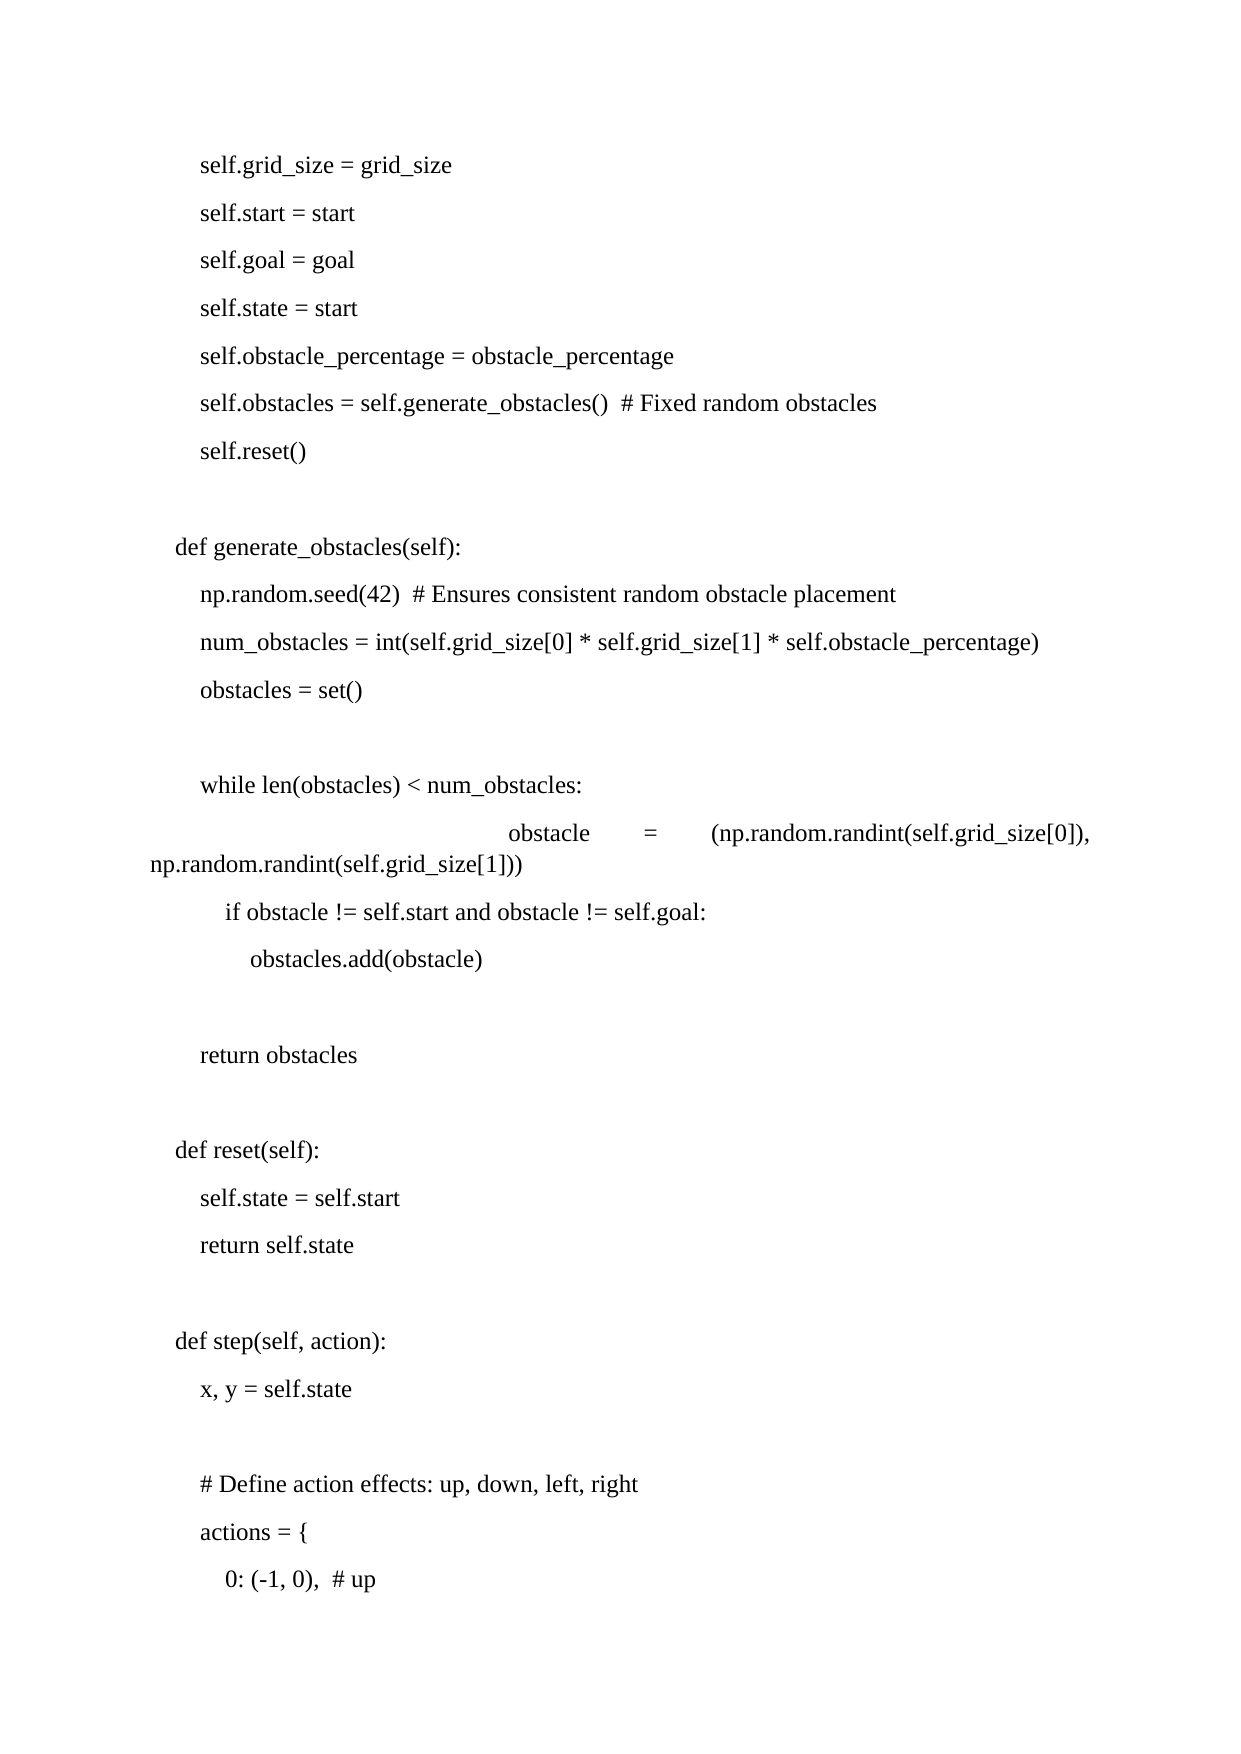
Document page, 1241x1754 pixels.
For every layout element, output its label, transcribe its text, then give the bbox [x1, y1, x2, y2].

text self.state = start [150, 293, 1090, 322]
text if obstacle != self.start and obstacle != self.goal: [150, 897, 1090, 925]
text def generate_obstacles(self): [150, 532, 1090, 560]
text self.obstacles = self.generate_obstacles() # Fixed random obstacles [150, 388, 1090, 417]
text actions = { [150, 1517, 1090, 1546]
text obstacles = set() [150, 675, 1090, 703]
text def step(self, action): [150, 1326, 1090, 1355]
text obstacle = (np.random.randint(self.grid_size[0]), np.random.randint(self.grid_size[1])) [150, 818, 1090, 878]
text self.reset() [150, 436, 1090, 465]
text self.start = start [150, 198, 1090, 226]
text while len(obstacles) < num_obstacles: [150, 770, 1090, 799]
text num_obstacles = int(self.grid_size[0] * self.grid_size[1] * self.obstacle_percentage) [150, 627, 1090, 656]
text obstacles.add(obstacle) [150, 944, 1090, 973]
text self.grid_size = grid_size [150, 150, 1090, 179]
text np.random.seed(42) # Ensures consistent random obstacle placement [150, 579, 1090, 608]
text return obstacles [150, 1040, 1090, 1068]
text self.obstacle_percentage = obstacle_percentage [150, 341, 1090, 369]
text return self.state [150, 1231, 1090, 1259]
text self.goal = goal [150, 245, 1090, 274]
text # Define action effects: up, down, left, right [150, 1469, 1090, 1498]
text self.state = self.start [150, 1183, 1090, 1212]
text def reset(self): [150, 1135, 1090, 1164]
text x, y = self.state [150, 1374, 1090, 1402]
text 0: (-1, 0), # up [150, 1564, 1090, 1593]
